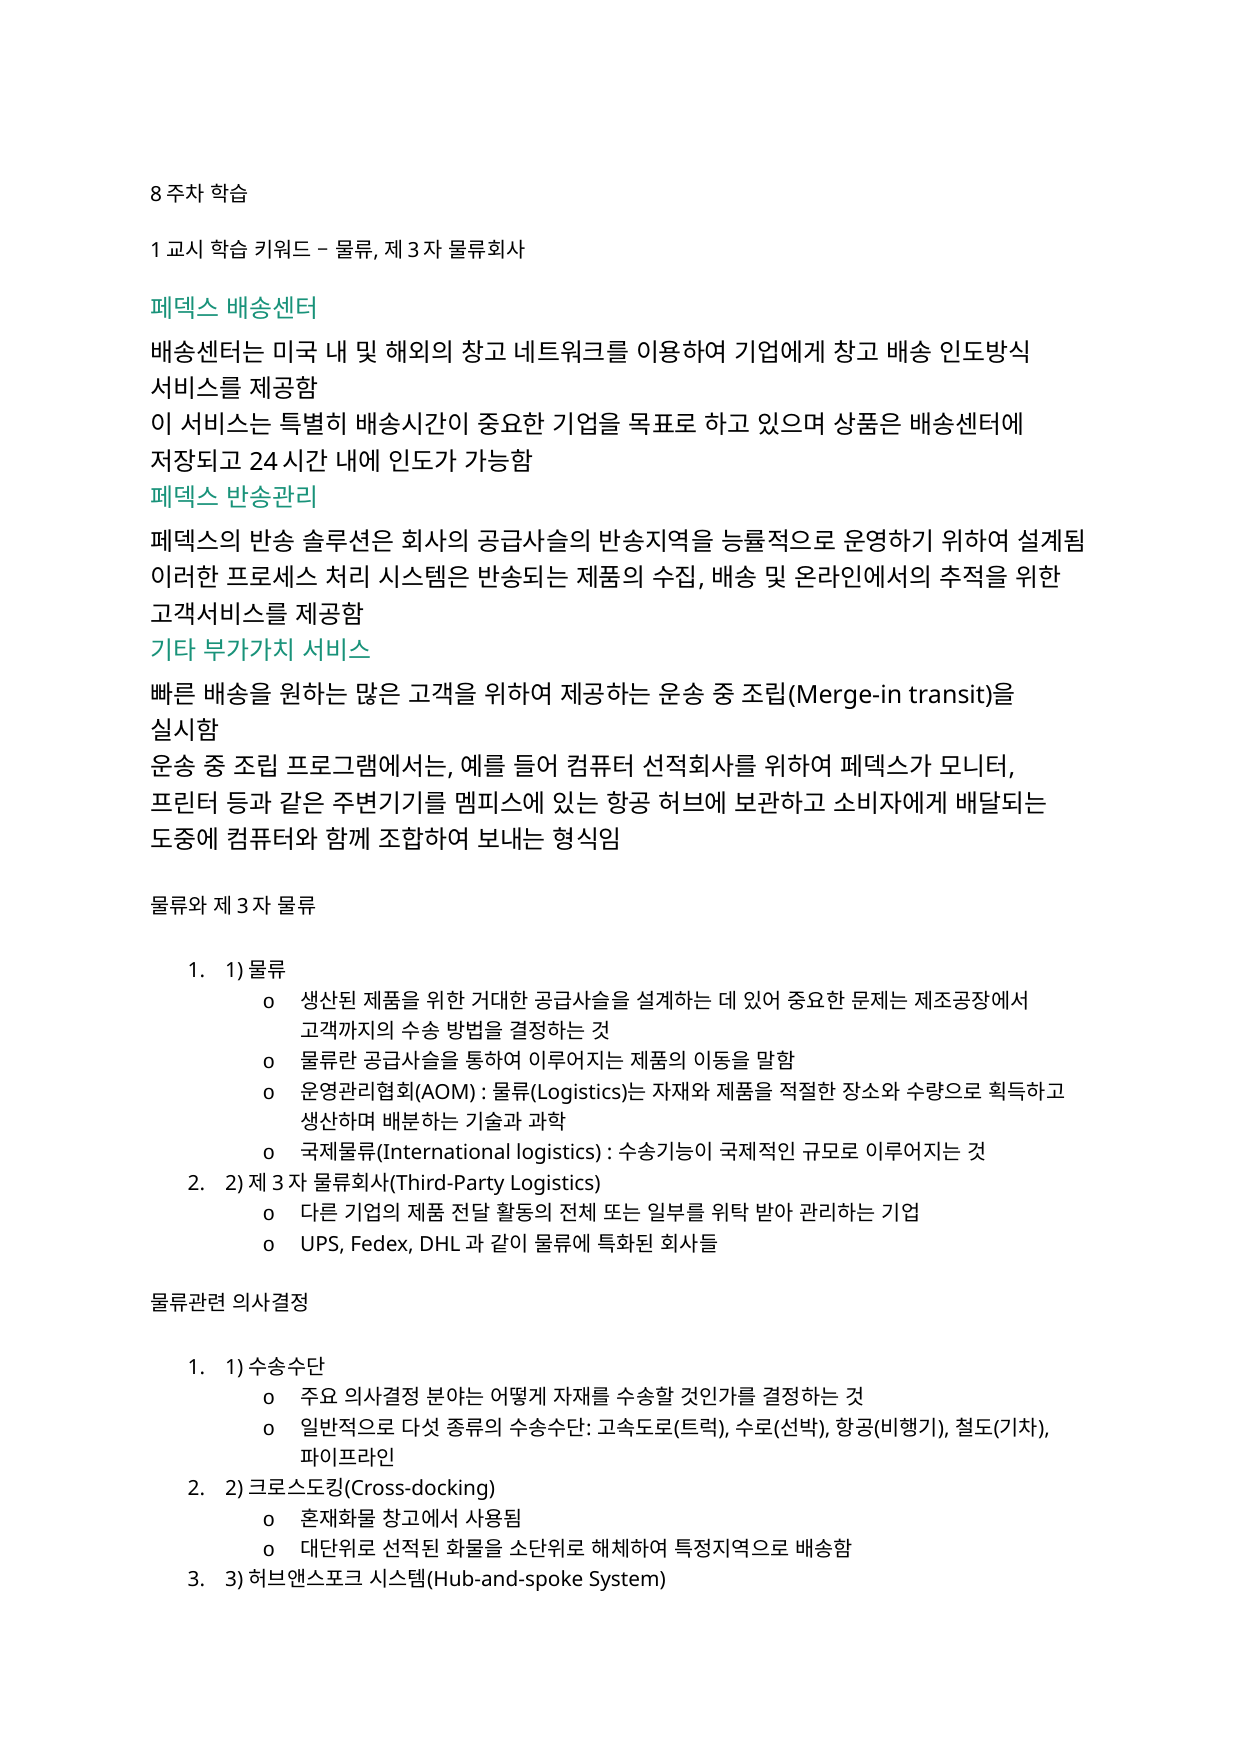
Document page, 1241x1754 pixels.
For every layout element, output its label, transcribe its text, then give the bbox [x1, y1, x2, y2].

text 이러한 프로세스 처리 시스템은 반송되는 제품의 수집, 배송 및 온라인에서의 추적을 위한 고객서비스를 제공함 [150, 558, 1090, 630]
text 빠른 배송을 원하는 많은 고객을 위하여 제공하는 운송 중 조립(Merge-in transit)을 실시함 [150, 674, 1090, 747]
list 물류란 공급사슬을 통하여 이루어지는 제품의 이동을 말함 [262, 1044, 1090, 1075]
list 대단위로 선적된 화물을 소단위로 해체하여 특정지역으로 배송함 [262, 1532, 1090, 1563]
text 페덱스 배송센터 [150, 288, 1090, 325]
list UPS, Fedex, DHL과 같이 물류에 특화된 회사들 [262, 1227, 1090, 1257]
text 8주차 학습 [150, 177, 1090, 207]
list 2) 제3자 물류회사(Third-Party Logistics) [187, 1166, 1090, 1196]
text 페덱스 반송관리 [150, 477, 1090, 514]
text 1교시 학습 키워드 – 물류, 제3자 물류회사 [150, 233, 1090, 263]
text 배송센터는 미국 내 및 해외의 창고 네트워크를 이용하여 기업에게 창고 배송 인도방식 서비스를 제공함 [150, 332, 1090, 405]
list 다른 기업의 제품 전달 활동의 전체 또는 일부를 위탁 받아 관리하는 기업 [262, 1196, 1090, 1227]
list 혼재화물 창고에서 사용됨 [262, 1502, 1090, 1532]
list 생산된 제품을 위한 거대한 공급사슬을 설계하는 데 있어 중요한 문제는 제조공장에서 고객까지의 수송 방법을 결정하는 것 [262, 984, 1090, 1044]
list 1) 물류 [187, 954, 1090, 984]
text 페덱스의 반송 솔루션은 회사의 공급사슬의 반송지역을 능률적으로 운영하기 위하여 설계됨 [150, 522, 1090, 558]
list 일반적으로 다섯 종류의 수송수단: 고속도로(트럭), 수로(선박), 항공(비행기), 철도(기차), 파이프라인 [262, 1411, 1090, 1472]
text 이 서비스는 특별히 배송시간이 중요한 기업을 목표로 하고 있으며 상품은 배송센터에 저장되고 24시간 내에 인도가 가능함 [150, 405, 1090, 477]
text 기타 부가가치 서비스 [150, 630, 1090, 667]
list 주요 의사결정 분야는 어떻게 자재를 수송할 것인가를 결정하는 것 [262, 1381, 1090, 1411]
text 운송 중 조립 프로그램에서는, 예를 들어 컴퓨터 선적회사를 위하여 페덱스가 모니터, 프린터 등과 같은 주변기기를 멤피스에 있는 항공 허브에 보관하고 소비자에게 배달되는 도중에 컴퓨터와 함께 조합하여 보내는 형식임 [150, 747, 1090, 856]
list 2) 크로스도킹(Cross-docking) [187, 1472, 1090, 1502]
subtitle 물류와 제3자 물류 [150, 890, 1090, 920]
list 3) 허브앤스포크 시스템(Hub-and-spoke System) [187, 1563, 1090, 1593]
list 1) 수송수단 [187, 1350, 1090, 1381]
list 운영관리협회(AOM) : 물류(Logistics)는 자재와 제품을 적절한 장소와 수량으로 획득하고 생산하며 배분하는 기술과 과학 [262, 1075, 1090, 1136]
subtitle 물류관련 의사결정 [150, 1286, 1090, 1317]
list 국제물류(International logistics) : 수송기능이 국제적인 규모로 이루어지는 것 [262, 1136, 1090, 1166]
